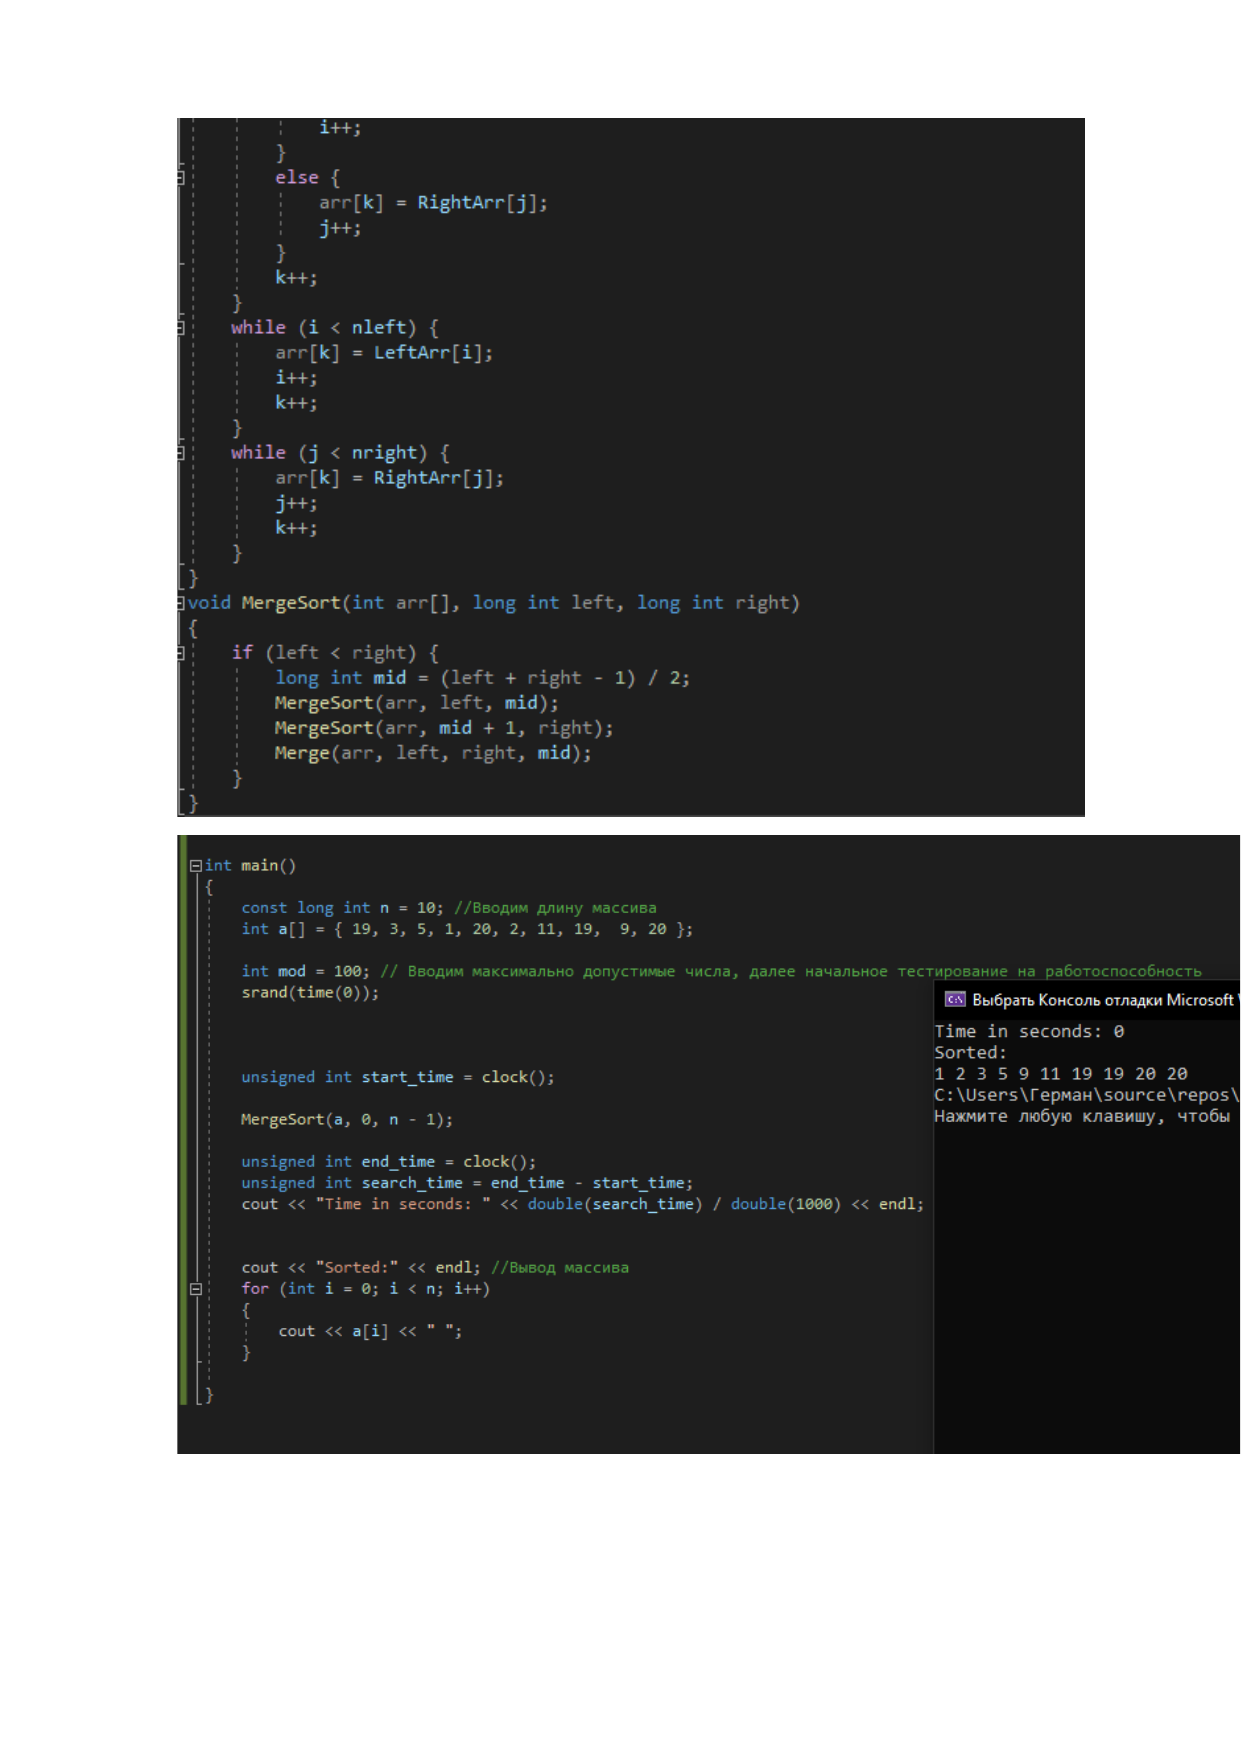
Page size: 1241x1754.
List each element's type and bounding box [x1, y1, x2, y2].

picture [177, 835, 1241, 1454]
picture [177, 118, 1085, 817]
